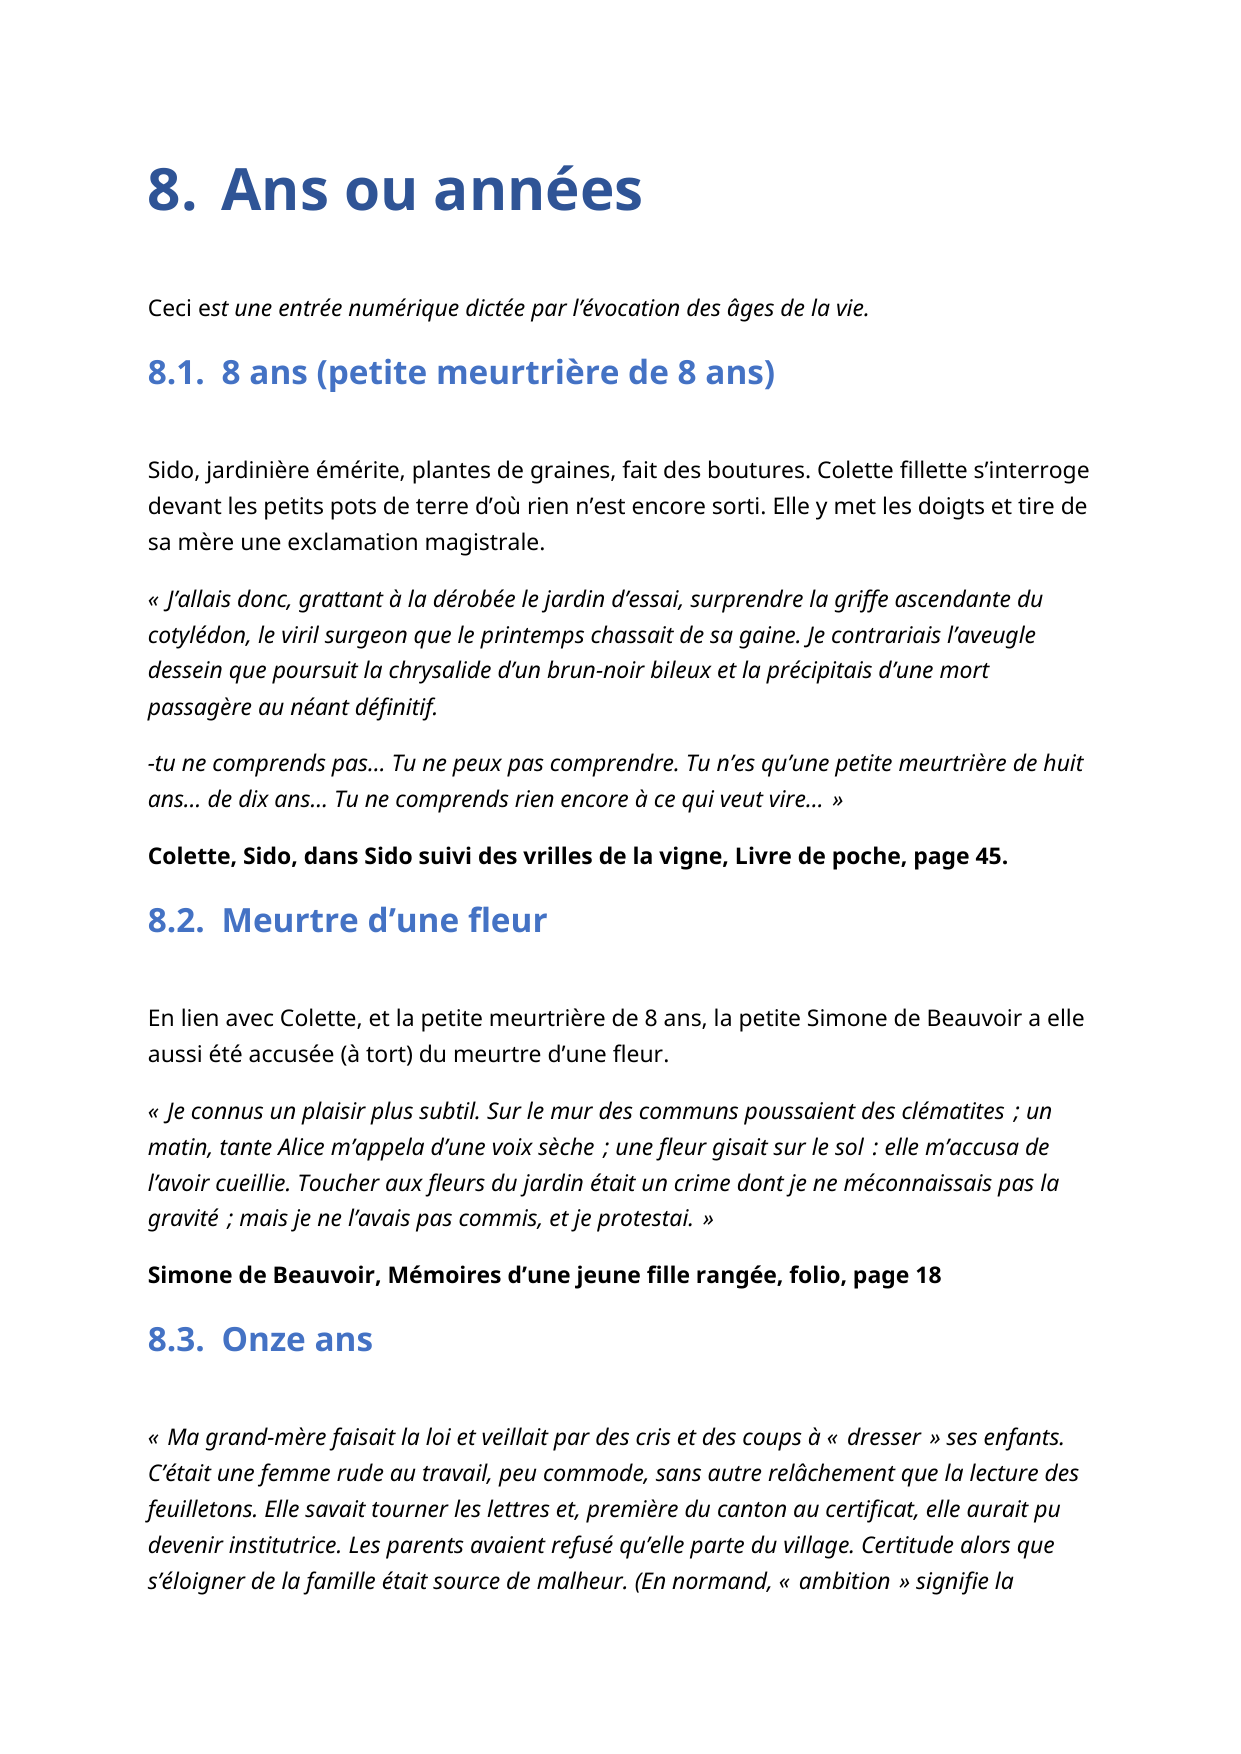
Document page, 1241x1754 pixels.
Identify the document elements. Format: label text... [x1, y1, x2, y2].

subtitle 8 ans (petite meurtrière de 8 ans) [148, 349, 1093, 394]
text « J’allais donc, grattant à la dérobée le jardin d’essai, surprendre la griffe ascendante du cotylédon, le viril surgeon que le printemps chassait de sa gaine. Je contrariais l’aveugle dessein que poursuit la chrysalide d’un brun-noir bileux et la précipitais d’une mort passagère au néant définitif. [148, 583, 1093, 722]
subtitle Meurtre d’une fleur [148, 897, 1093, 942]
text Sido, jardinière émérite, plantes de graines, fait des boutures. Colette fillette s’interroge devant les petits pots de terre d’où rien n’est encore sorti. Elle y met les doigts et tire de sa mère une exclamation magistrale. [148, 454, 1093, 557]
text « Je connus un plaisir plus subtil. Sur le mur des communs poussaient des clématites ; un matin, tante Alice m’appela d’une voix sèche ; une fleur gisait sur le sol : elle m’accusa de l’avoir cueillie. Toucher aux fleurs du jardin était un crime dont je ne méconnaissais pas la gravité ; mais je ne l’avais pas commis, et je protestai. » [148, 1094, 1093, 1234]
subtitle Ans ou années [148, 148, 1093, 227]
subtitle Onze ans [148, 1316, 1093, 1361]
text Simone de Beauvoir, Mémoires d’une jeune fille rangée, folio, page 18 [148, 1259, 1093, 1290]
text -tu ne comprends pas… Tu ne peux pas comprendre. Tu n’es qu’une petite meurtrière de huit ans… de dix ans… Tu ne comprends rien encore à ce qui veut vire… » [148, 747, 1093, 814]
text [148, 1421, 1093, 1596]
text Ceci est une entrée numérique dictée par l’évocation des âges de la vie. [148, 292, 1093, 323]
text Colette, Sido, dans Sido suivi des vrilles de la vigne, Livre de poche, page 45. [148, 840, 1093, 871]
text En lien avec Colette, et la petite meurtrière de 8 ans, la petite Simone de Beauvoir a elle aussi été accusée (à tort) du meurtre d’une fleur. [148, 1002, 1093, 1069]
